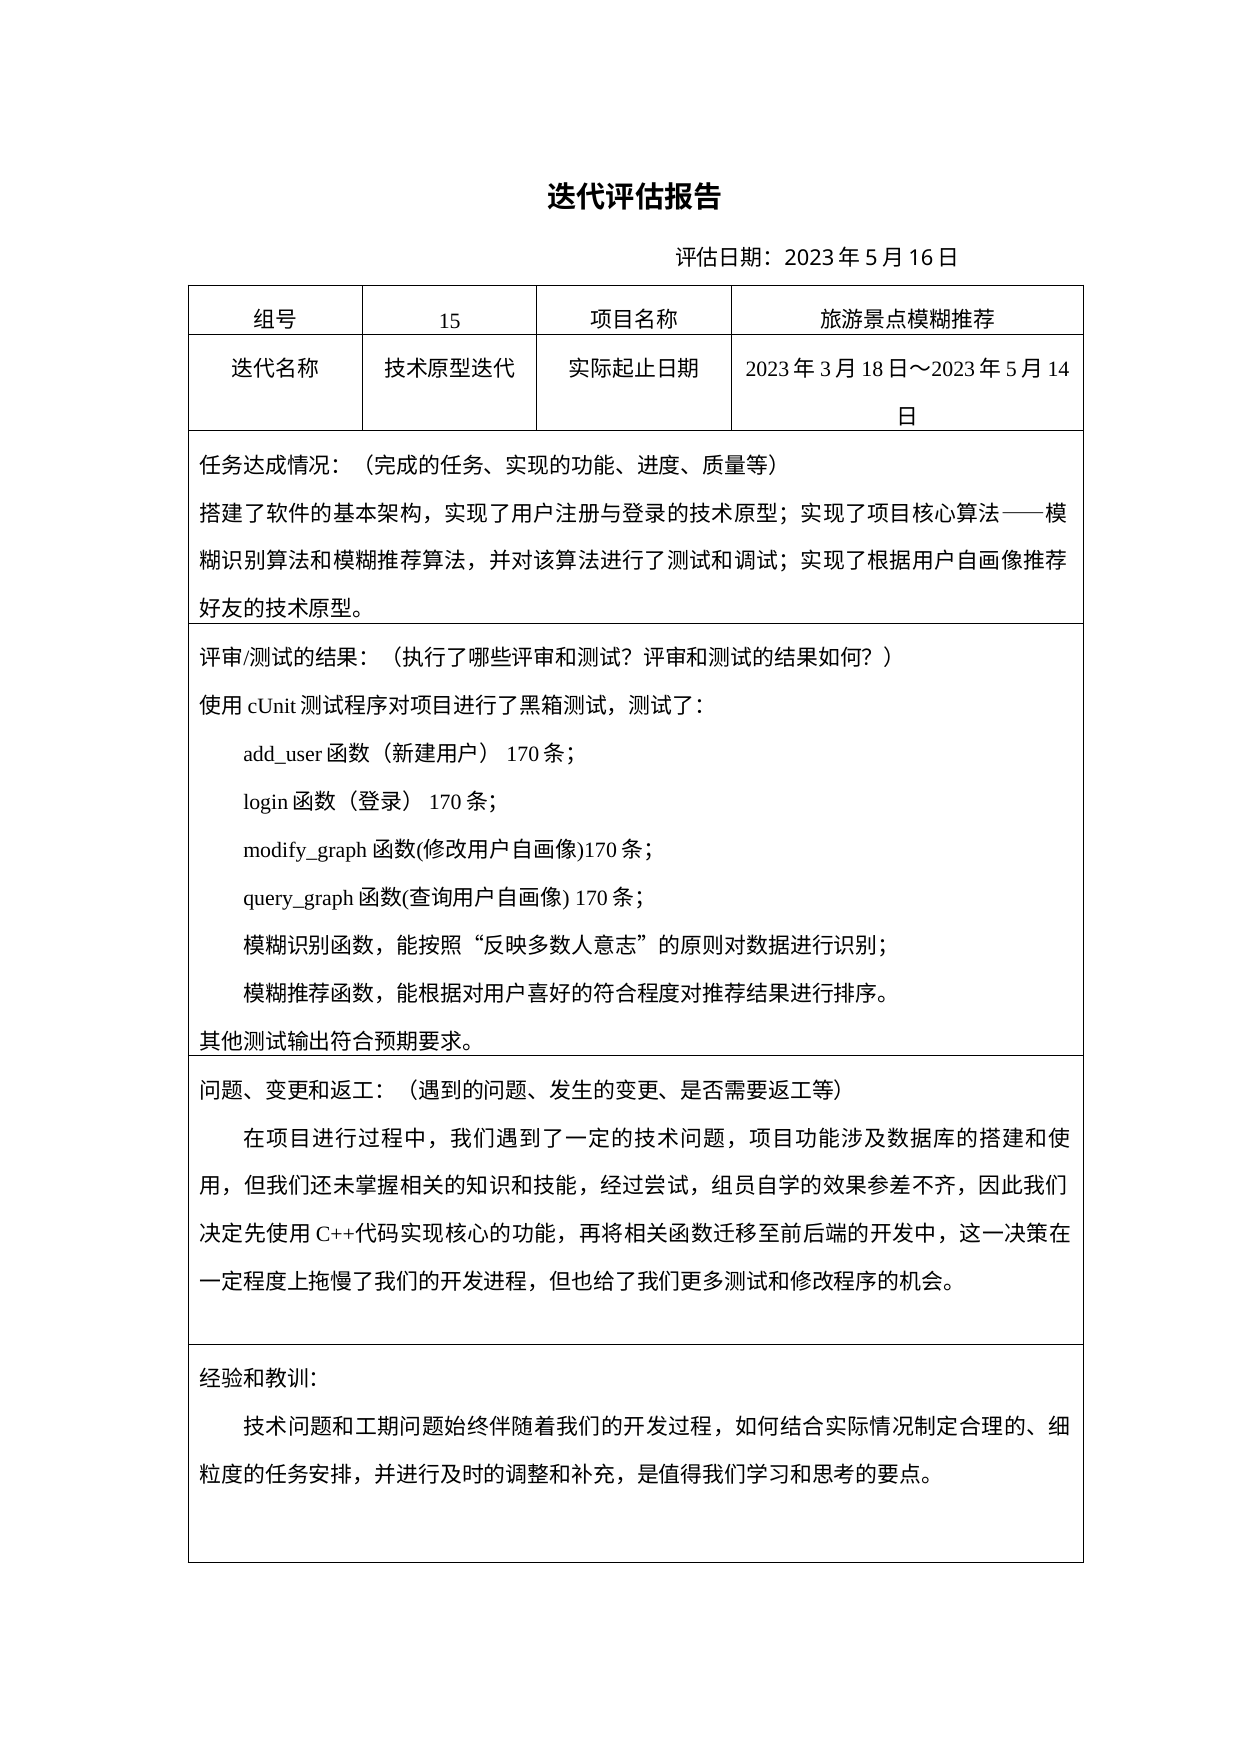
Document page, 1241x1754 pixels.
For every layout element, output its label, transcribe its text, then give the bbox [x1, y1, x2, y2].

table_cell 经验和教训： 技术问题和工期问题始终伴随着我们的开发过程，如何结合实际情况制定合理的、细粒度的任务安排，并进行及时的调整和补充，是值得我们学习和思考的要点。 [189, 1345, 1083, 1562]
table_cell 任务达成情况：（完成的任务、实现的功能、进度、质量等） 搭建了软件的基本架构，实现了用户注册与登录的技术原型；实现了项目核心算法——模糊识别算法和模糊推荐算法，并对该算法进行了测试和调试；实现了根据用户自画像推荐好友的技术原型。 [189, 431, 1083, 623]
table_cell 实际起止日期 [537, 335, 731, 430]
table_header 组号 [189, 286, 362, 333]
table_cell 问题、变更和返工：（遇到的问题、发生的变更、是否需要返工等） 在项目进行过程中，我们遇到了一定的技术问题，项目功能涉及数据库的搭建和使用，但我们还未掌握相关的知识和技能，经过尝试，组员自学的效果参差不齐，因此我们决定先使用C++代码实现核心的功能，再将相关函数迁移至前后端的开发中，这一决策在一定程度上拖慢了我们的开发进程，但也给了我们更多测试和修改程序的机会。 [189, 1056, 1083, 1344]
table_header 15 [363, 286, 536, 333]
table_header 项目名称 [537, 286, 731, 333]
text 迭代评估报告 [187, 162, 1053, 227]
table_cell 评审/测试的结果：（执行了哪些评审和测试？评审和测试的结果如何？） 使用cUnit测试程序对项目进行了黑箱测试，测试了： add_user函数（新建用户） 170条； login函数（登录） 170条； modify_graph 函数(修改用户自画像)170条； query_graph函数(查询用户自画像) 170条； 模糊识别函数，能按照“反映多数人意志”的原则对数据进行识别； 模糊推荐函数，能根据对用户喜好的符合程度对推荐结果进行排序。 其他测试输出符合预期要求。 [189, 624, 1083, 1055]
text 评估日期：2023年5月16日 [187, 239, 1053, 272]
table_header 旅游景点模糊推荐 [732, 286, 1083, 333]
table_cell 技术原型迭代 [363, 335, 536, 430]
table_cell 2023年3月18日～2023年5月14日 [732, 335, 1083, 430]
table_cell 迭代名称 [189, 335, 362, 430]
